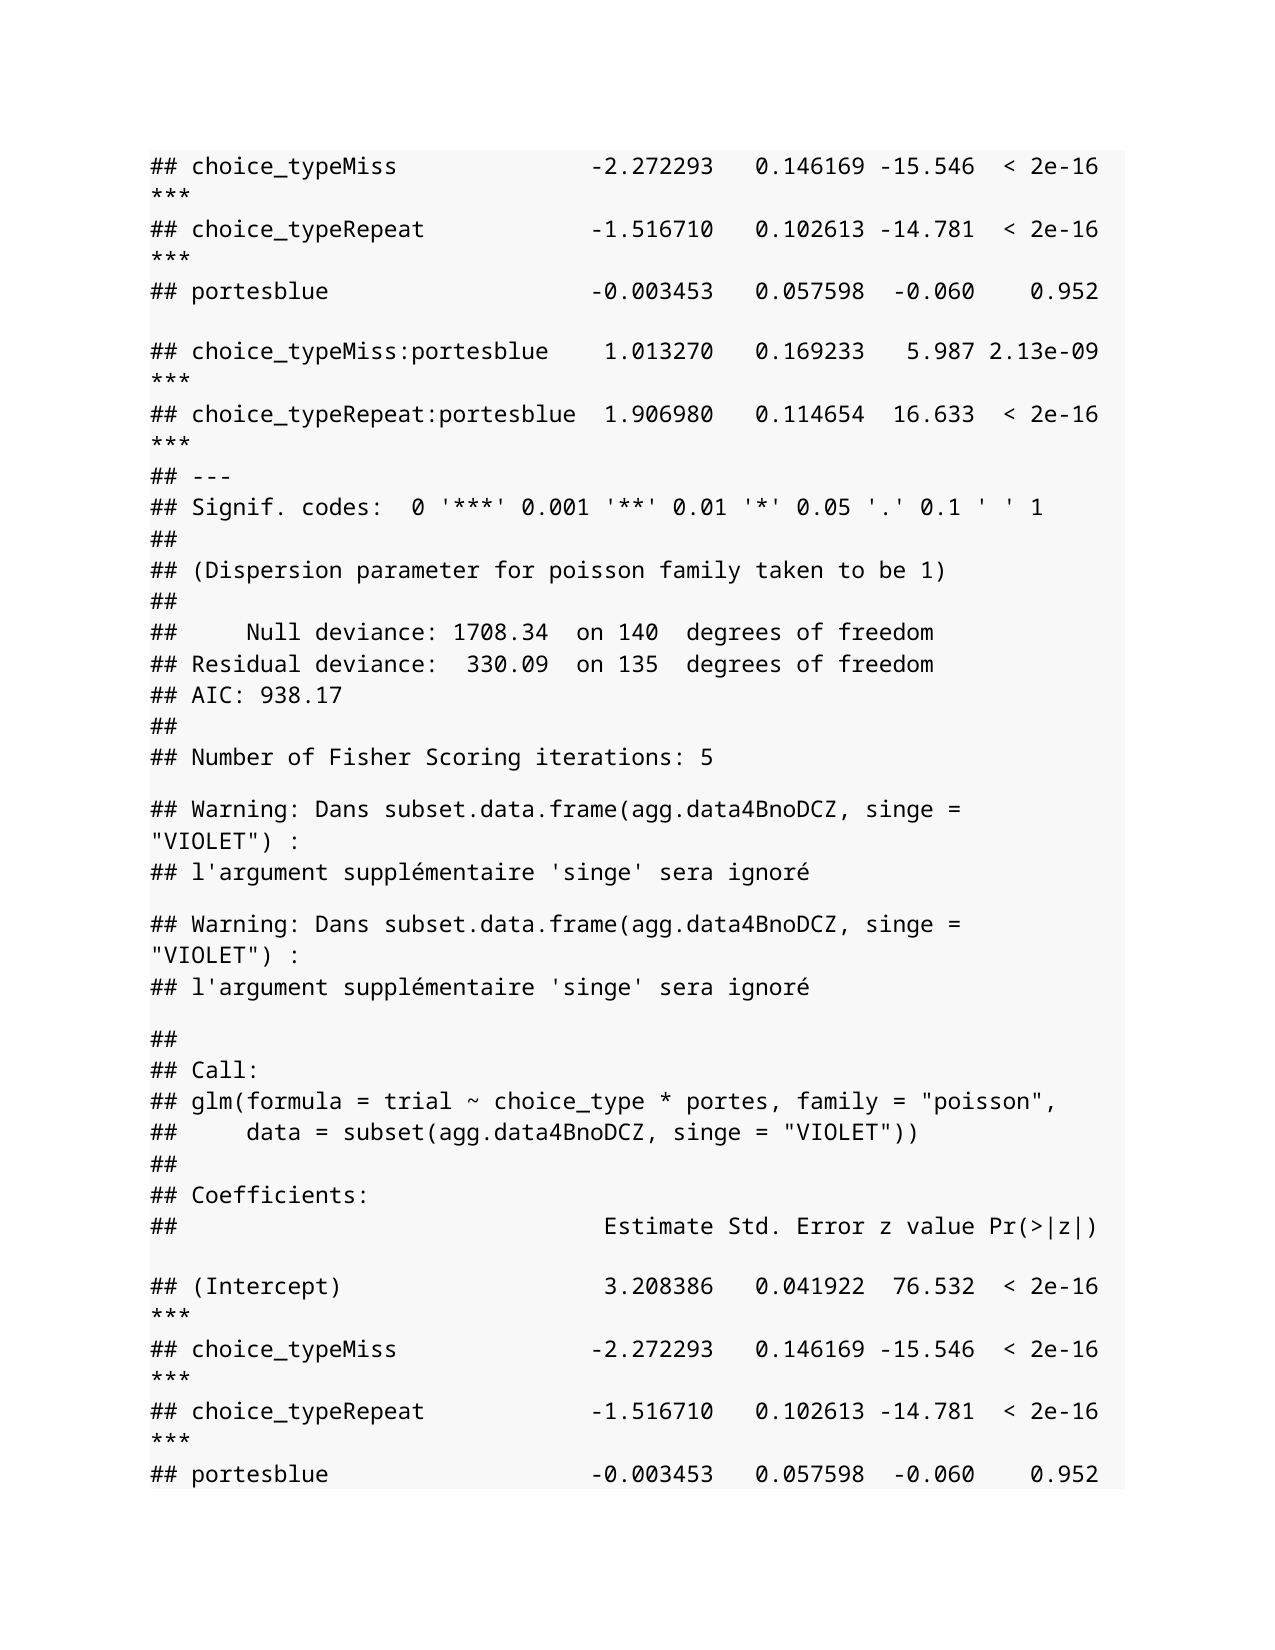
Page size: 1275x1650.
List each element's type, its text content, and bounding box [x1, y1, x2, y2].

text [150, 150, 1125, 772]
text ## Warning: Dans subset.data.frame(agg.data4BnoDCZ, singe = "VIOLET") : ## l'argument supplémentaire 'singe' sera ignoré [150, 793, 1125, 887]
text ## Warning: Dans subset.data.frame(agg.data4BnoDCZ, singe = "VIOLET") : ## l'argument supplémentaire 'singe' sera ignoré [150, 908, 1125, 1002]
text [150, 1022, 1125, 1489]
